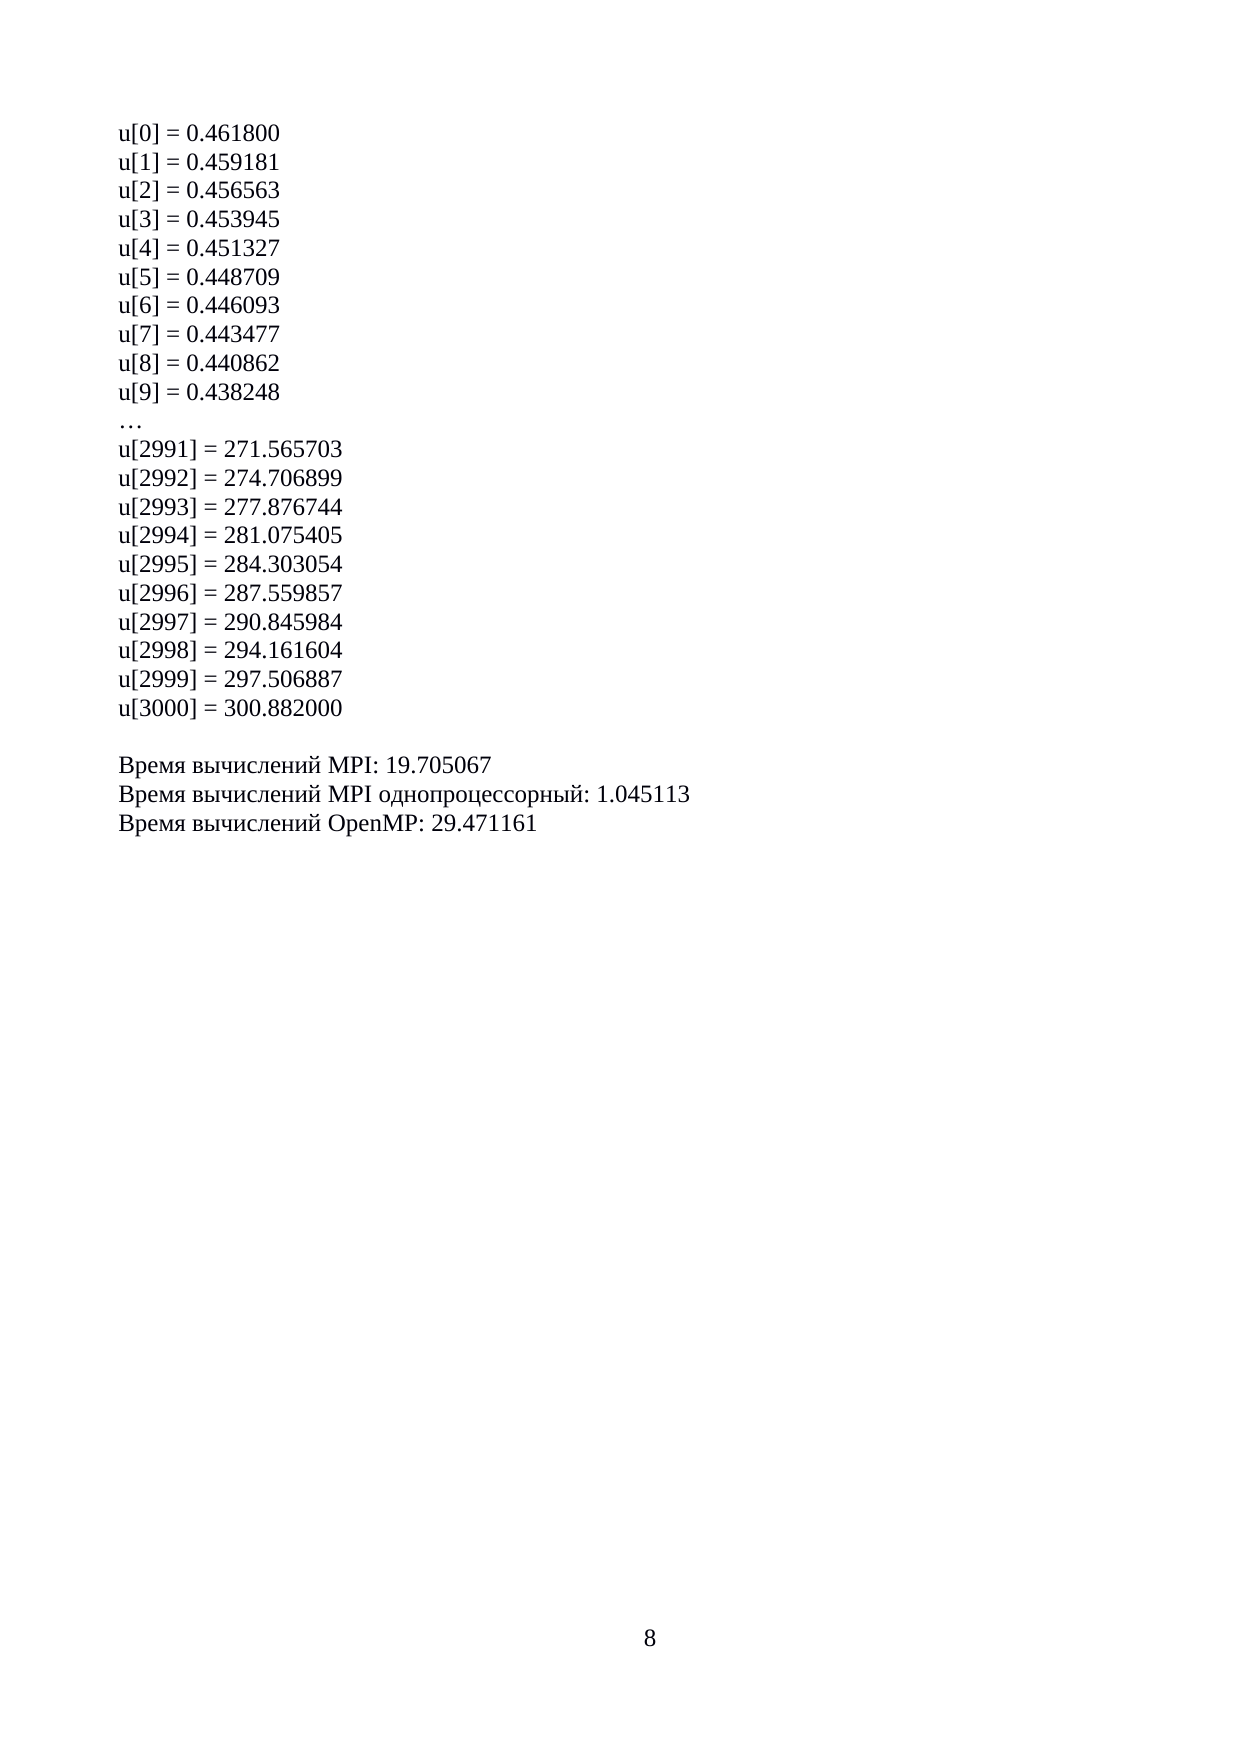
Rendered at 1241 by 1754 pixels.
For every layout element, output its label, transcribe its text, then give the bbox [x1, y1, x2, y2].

text u[2994] = 281.075405 [118, 521, 1181, 549]
text u[9] = 0.438248 [118, 377, 1181, 406]
text u[4] = 0.451327 [118, 233, 1181, 262]
text u[3000] = 300.882000 [118, 693, 1181, 722]
text u[2991] = 271.565703 [118, 434, 1181, 463]
text Время вычислений MPI однопроцессорный: 1.045113 [118, 779, 1181, 808]
text u[2999] = 297.506887 [118, 664, 1181, 693]
text u[3] = 0.453945 [118, 204, 1181, 233]
text u[2992] = 274.706899 [118, 463, 1181, 492]
text u[2996] = 287.559857 [118, 578, 1181, 607]
text u[2998] = 294.161604 [118, 636, 1181, 664]
text u[8] = 0.440862 [118, 348, 1181, 377]
text u[2997] = 290.845984 [118, 607, 1181, 636]
text u[0] = 0.461800 [118, 118, 1181, 147]
text u[2995] = 284.303054 [118, 549, 1181, 578]
text Время вычислений MPI: 19.705067 [118, 751, 1181, 779]
text u[2] = 0.456563 [118, 176, 1181, 204]
text u[7] = 0.443477 [118, 319, 1181, 348]
text u[2993] = 277.876744 [118, 492, 1181, 521]
text … [118, 406, 1181, 434]
text u[6] = 0.446093 [118, 291, 1181, 319]
text u[5] = 0.448709 [118, 262, 1181, 291]
text Время вычислений OpenMP: 29.471161 [118, 808, 1181, 837]
text u[1] = 0.459181 [118, 147, 1181, 176]
